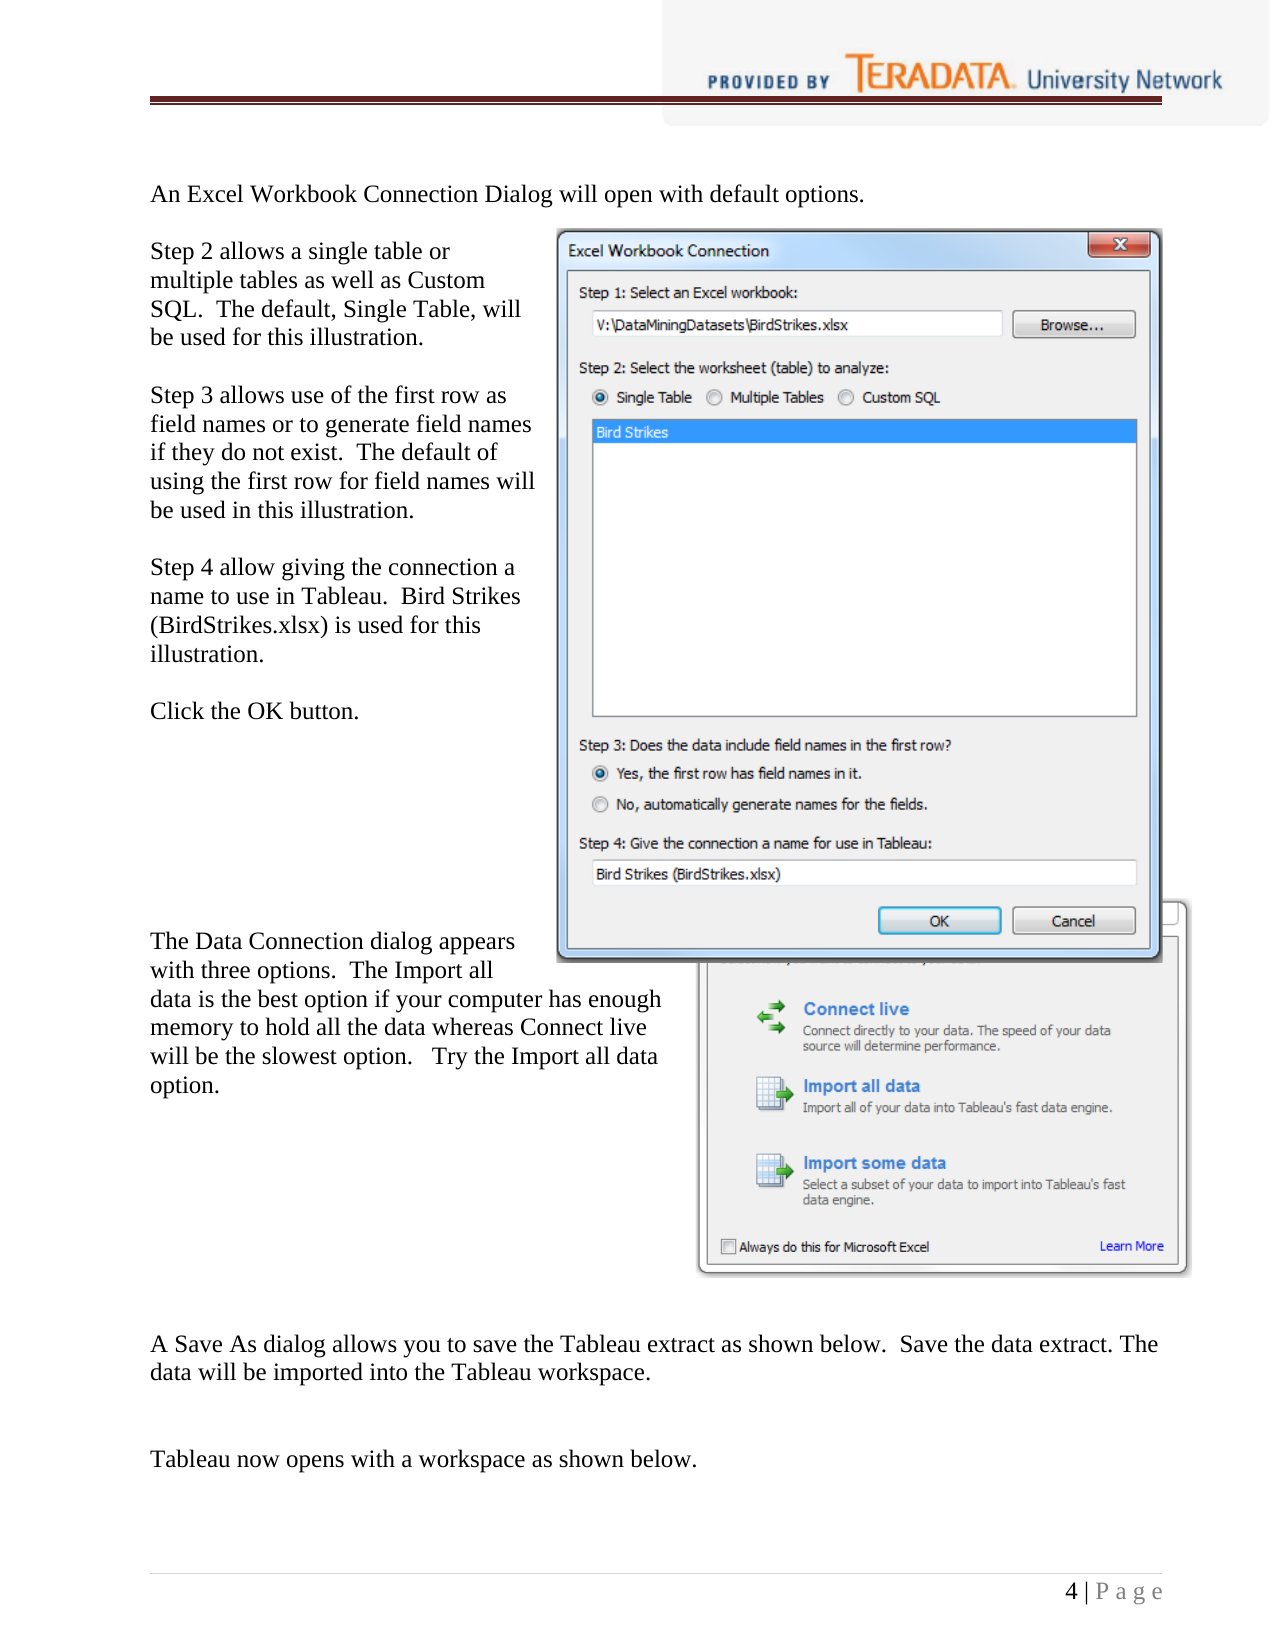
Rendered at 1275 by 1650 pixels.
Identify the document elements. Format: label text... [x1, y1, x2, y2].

text A Save As dialog allows you to save the Tableau extract as shown below. Save the data extract. The data will be imported into the Tableau workspace. [150, 1329, 1162, 1386]
picture [556, 228, 1193, 1278]
picture [661, 0, 1275, 126]
text Tableau now opens with a workspace as shown below. [150, 1444, 1162, 1472]
text Step 2 allows a single table or multiple tables as well as Custom SQL. The default, Single Table, will be used for this illustration. [150, 236, 556, 351]
text An Excel Workbook Connection Dialog will open with default options. [150, 179, 1162, 207]
text Click the OK button. [150, 696, 556, 725]
text Step 4 allow giving the connection a name to use in Tableau. Bird Strikes (BirdStrikes.xlsx) is used for this illustration. [150, 552, 556, 667]
text The Data Connection dialog appears with three options. The Import all data is the best option if your computer has enough memory to hold all the data whereas Connect live will be the slowest option. Try the Import all data option. [150, 926, 695, 1099]
text Step 3 allows use of the first row as field names or to generate field names if they do not exist. The default of using the first row for field names will be used in this illustration. [150, 380, 556, 524]
